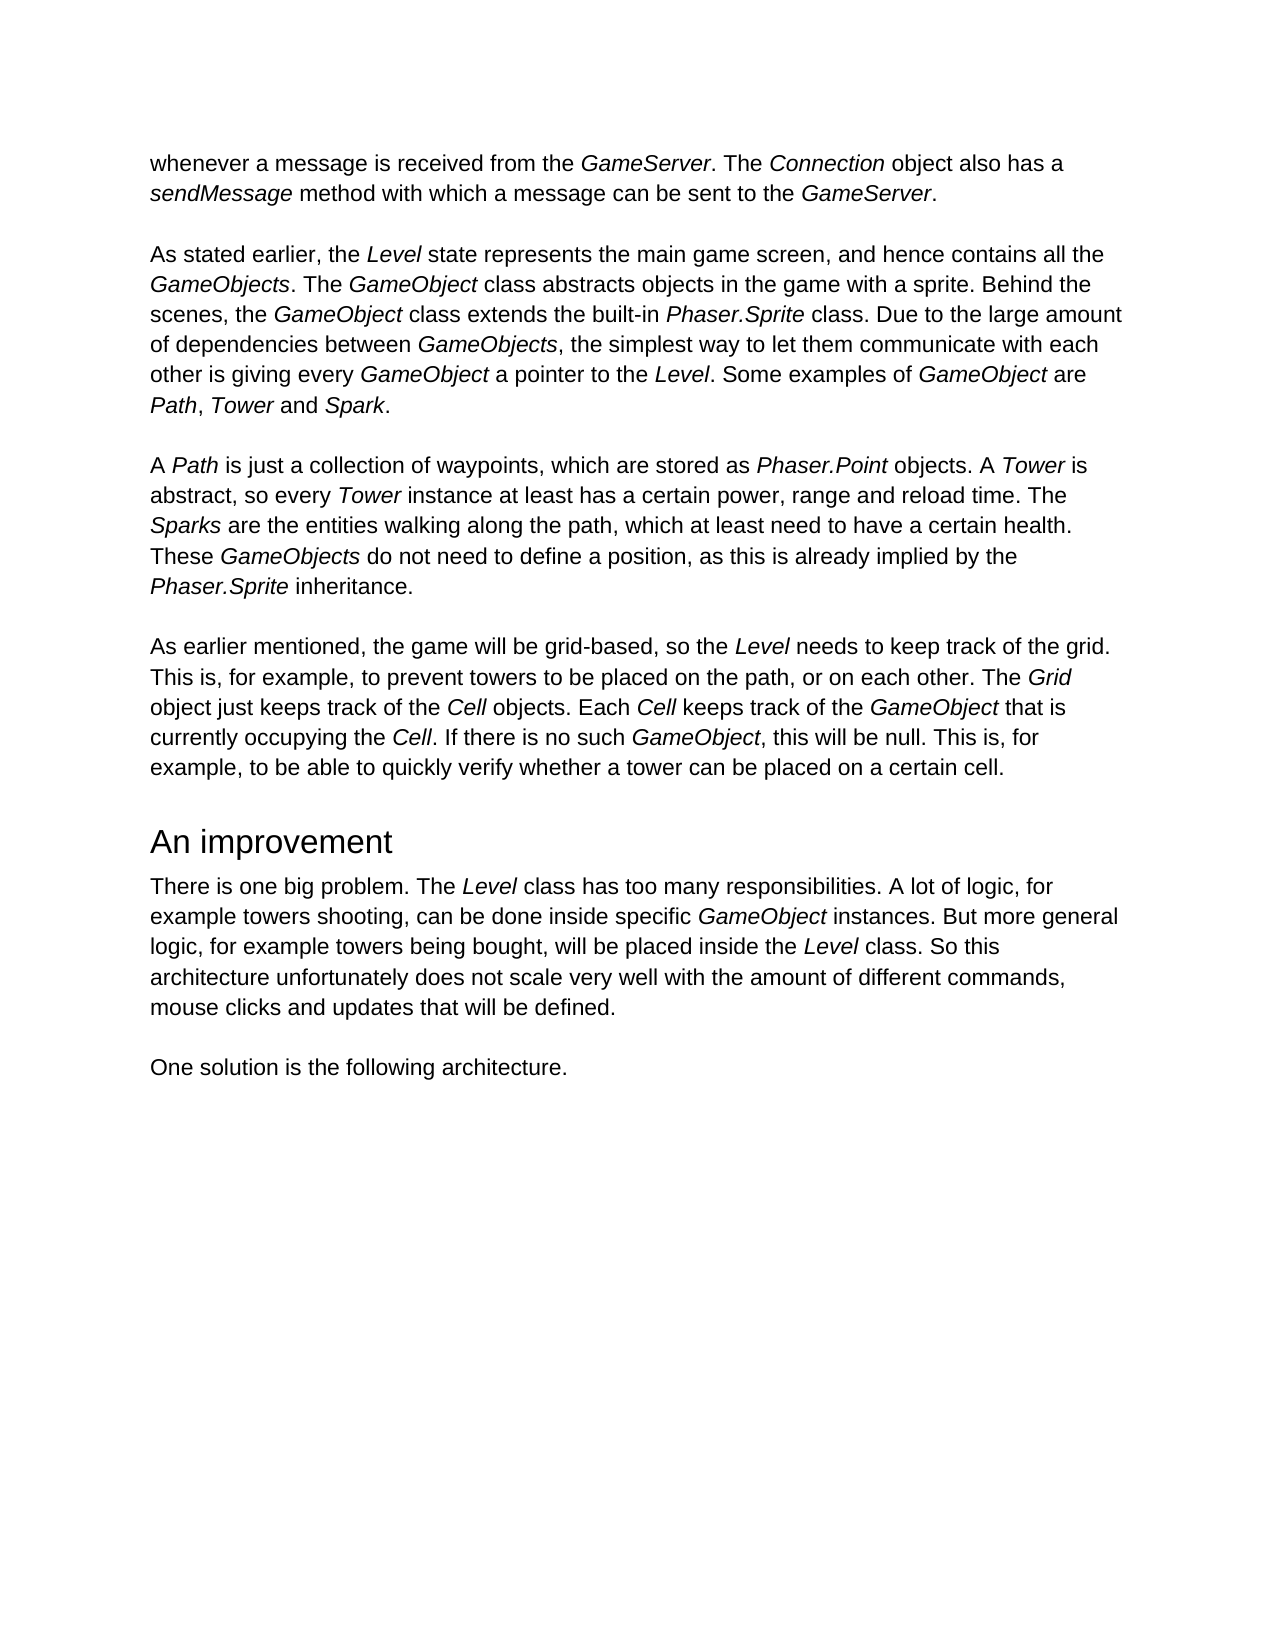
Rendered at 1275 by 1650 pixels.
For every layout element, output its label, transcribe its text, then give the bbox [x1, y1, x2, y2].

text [150, 150, 1125, 207]
text A Path is just a collection of waypoints, which are stored as Phaser.Point objects. A Tower is abstract, so every Tower instance at least has a certain power, range and reload time. The Sparks are the entities walking along the path, which at least need to have a certain health. These GameObjects do not need to define a position, as this is already implied by the Phaser.Sprite inheritance. [150, 452, 1125, 599]
text As earlier mentioned, the game will be grid-based, so the Level needs to keep track of the grid. This is, for example, to prevent towers to be placed on the path, or on each other. The Grid object just keeps track of the Cell objects. Each Cell keeps track of the GameObject that is currently occupying the Cell. If there is no such GameObject, this will be null. This is, for example, to be able to quickly verify whether a tower can be placed on a certain cell. [150, 633, 1125, 781]
subtitle An improvement [150, 822, 1125, 860]
text There is one big problem. The Level class has too many responsibilities. A lot of logic, for example towers shooting, can be done inside specific GameObject instances. But more general logic, for example towers being bought, will be placed inside the Level class. So this architecture unfortunately does not scale very well with the amount of different commands, mouse clicks and updates that will be defined. [150, 873, 1125, 1020]
text One solution is the following architecture. [150, 1054, 1125, 1080]
text As stated earlier, the Level state represents the main game screen, and hence contains all the GameObjects. The GameObject class abstracts objects in the game with a sprite. Behind the scenes, the GameObject class extends the built-in Phaser.Sprite class. Due to the large amount of dependencies between GameObjects, the simplest way to let them communicate with each other is giving every GameObject a pointer to the Level. Some examples of GameObject are Path, Tower and Spark. [150, 241, 1125, 418]
